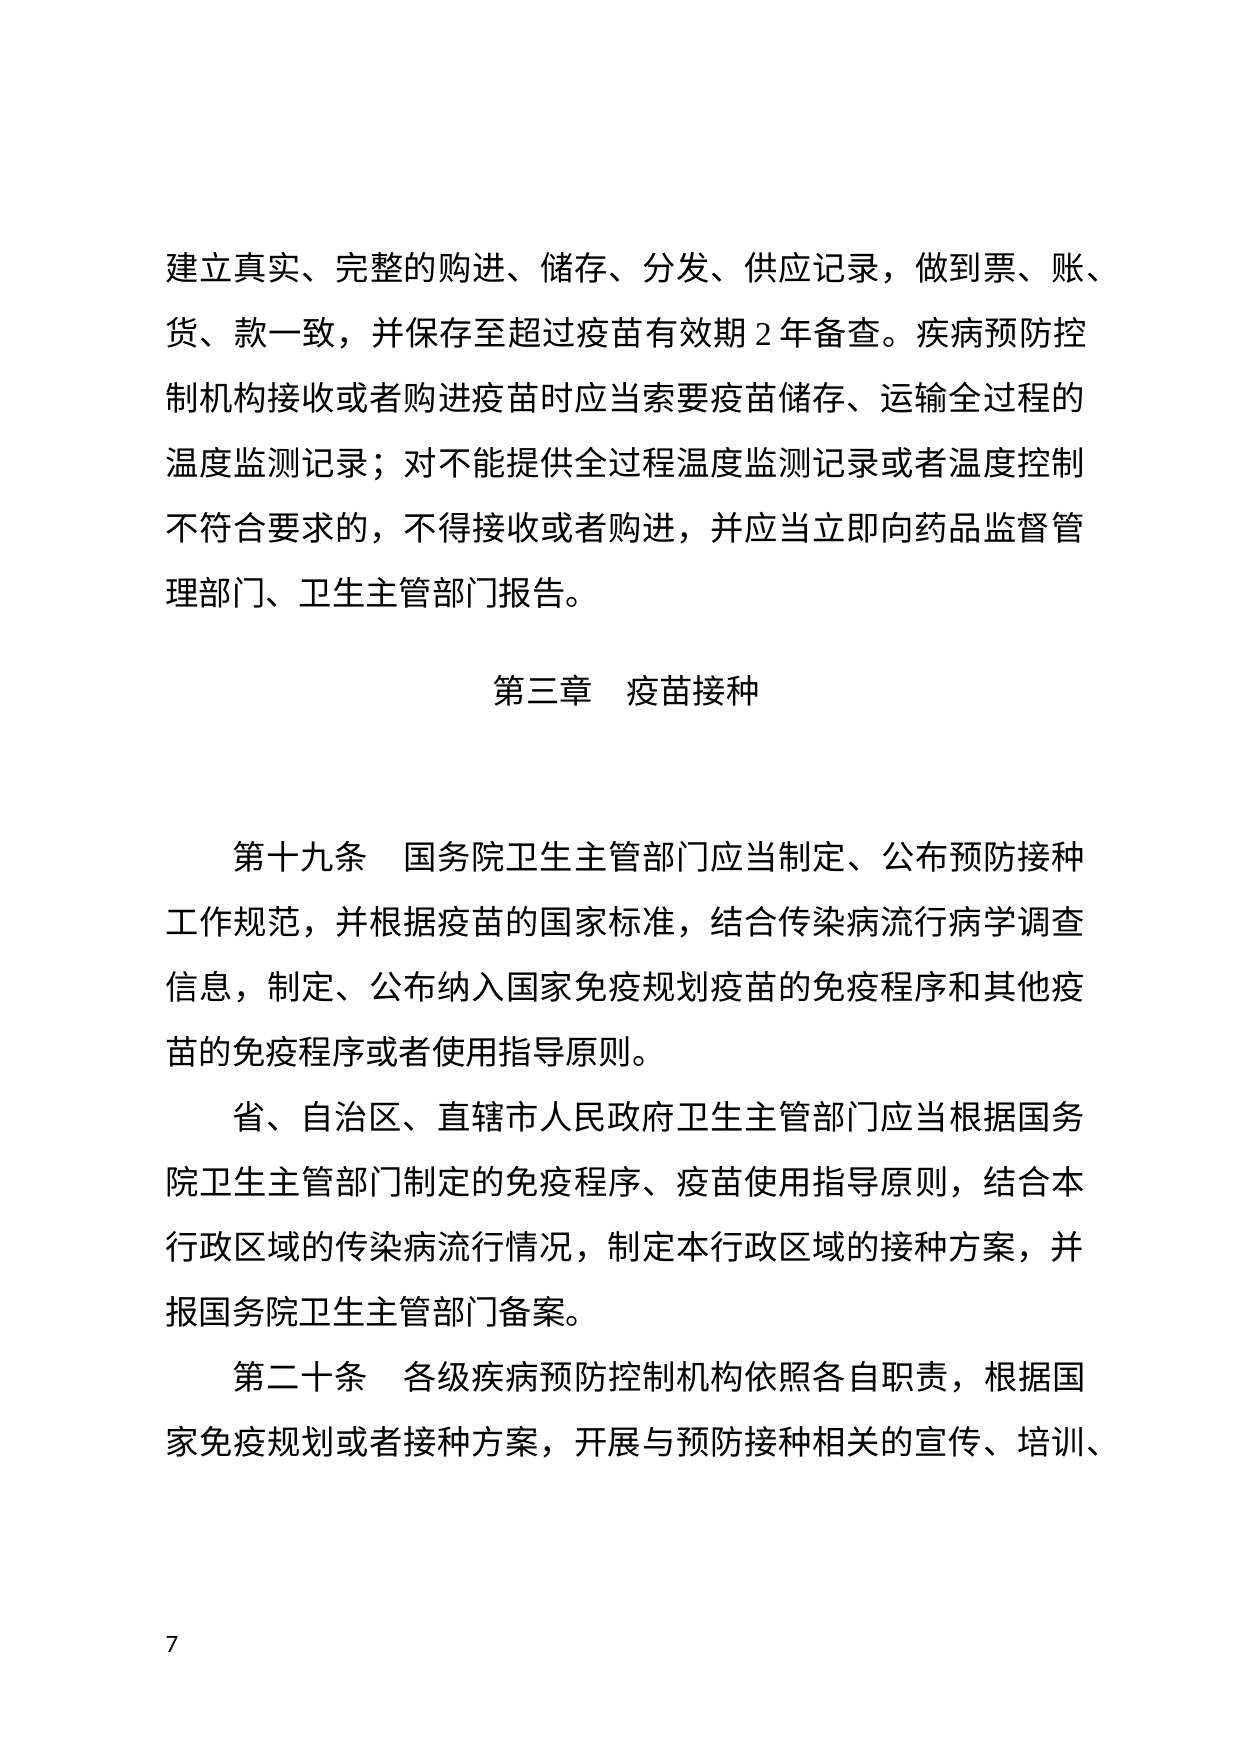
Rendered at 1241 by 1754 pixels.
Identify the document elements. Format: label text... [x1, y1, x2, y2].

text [165, 233, 1087, 623]
subtitle 第三章 疫苗接种 [165, 656, 1087, 721]
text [165, 1342, 1087, 1472]
text 省、自治区、直辖市人民政府卫生主管部门应当根据国务院卫生主管部门制定的免疫程序、疫苗使用指导原则，结合本行政区域的传染病流行情况，制定本行政区域的接种方案，并报国务院卫生主管部门备案。 [165, 1082, 1087, 1342]
text 第十九条 国务院卫生主管部门应当制定、公布预防接种工作规范，并根据疫苗的国家标准，结合传染病流行病学调查信息，制定、公布纳入国家免疫规划疫苗的免疫程序和其他疫苗的免疫程序或者使用指导原则。 [165, 822, 1087, 1082]
